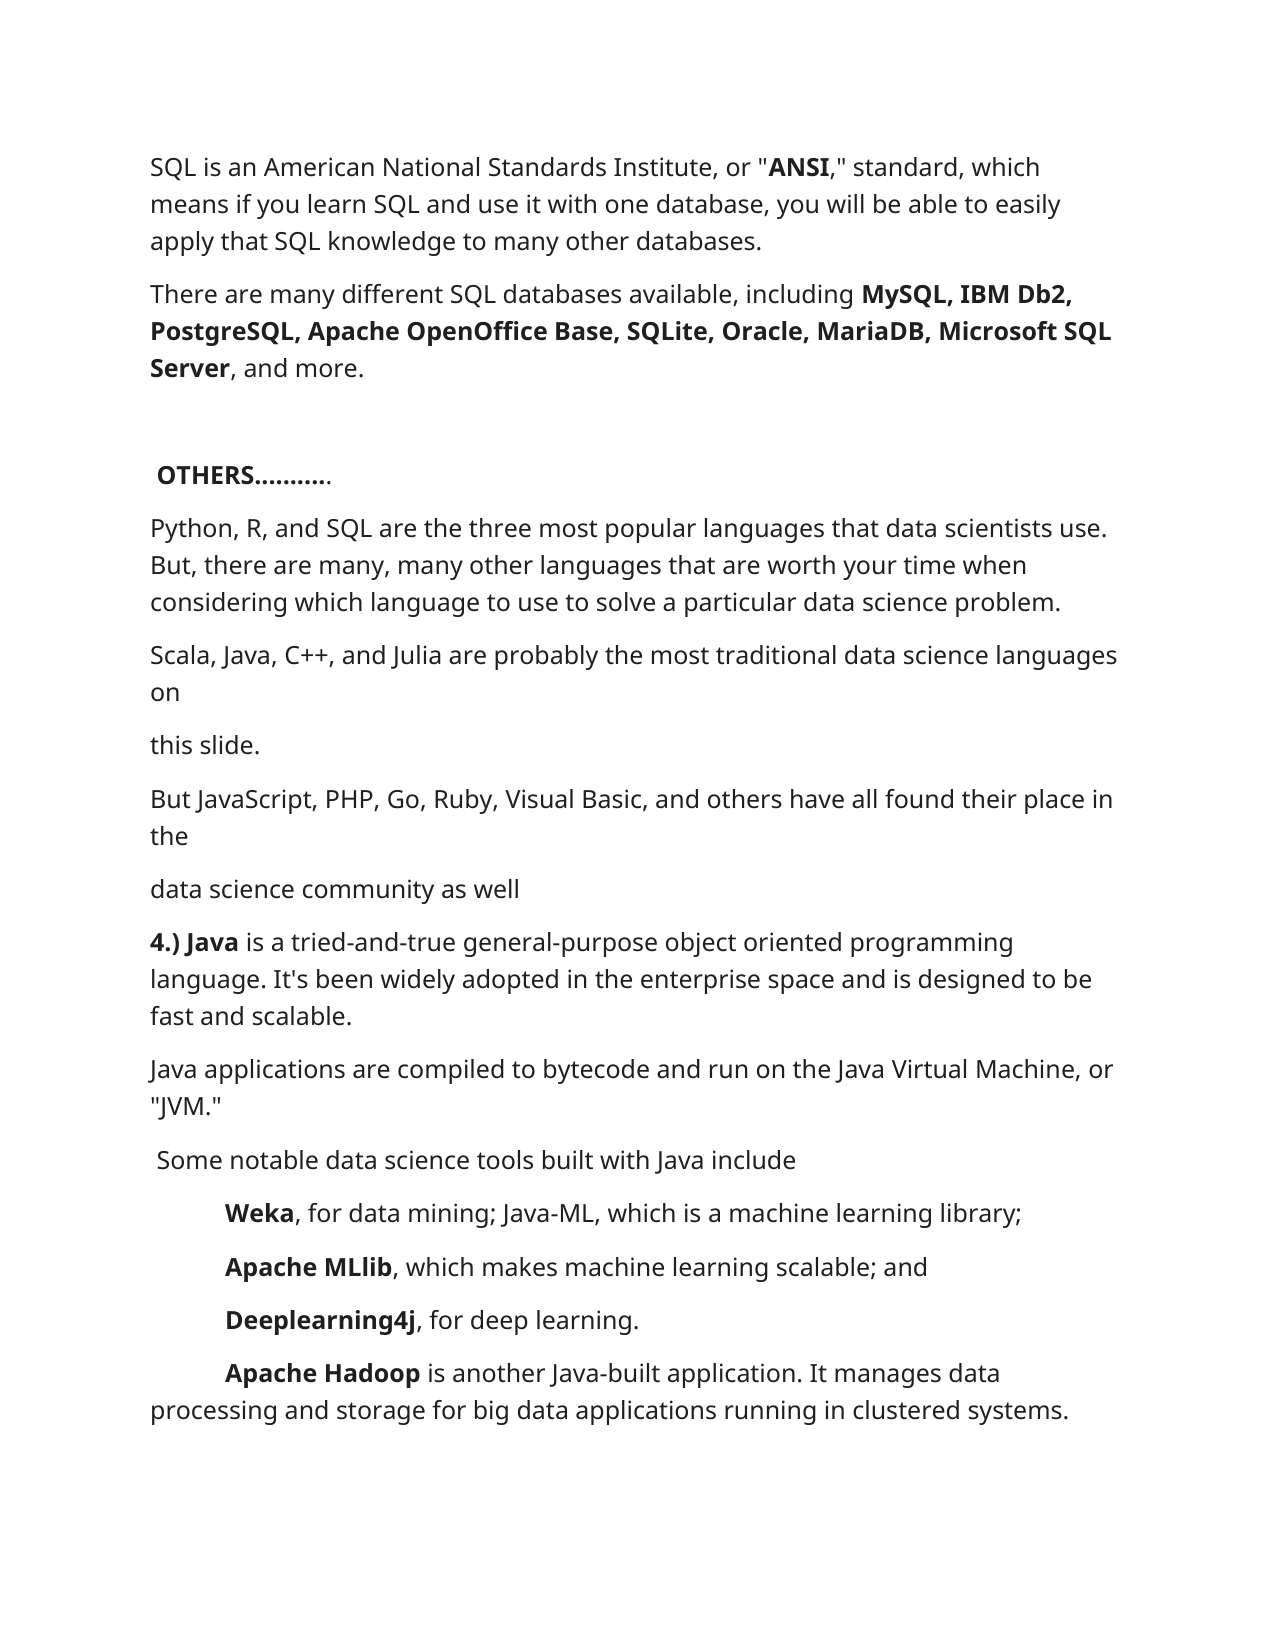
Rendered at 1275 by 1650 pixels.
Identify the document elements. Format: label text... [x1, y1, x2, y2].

text data science community as well [150, 872, 1125, 906]
text Python, R, and SQL are the three most popular languages that data scientists use. But, there are many, many other languages that are worth your time when considering which language to use to solve a particular data science problem. [150, 511, 1125, 618]
text SQL is an American National Standards Institute, or "ANSI," standard, which means if you learn SQL and use it with one database, you will be able to easily apply that SQL knowledge to many other databases. [150, 150, 1125, 258]
text OTHERS........... [150, 457, 1125, 491]
text There are many different SQL databases available, including MySQL, IBM Db2, PostgreSQL, Apache OpenOffice Base, SQLite, Oracle, MariaDB, Microsoft SQL Server, and more. [150, 277, 1125, 384]
text Some notable data science tools built with Java include [150, 1142, 1125, 1176]
text Deeplearning4j, for deep learning. [150, 1303, 1125, 1337]
text Apache MLlib, which makes machine learning scalable; and [150, 1249, 1125, 1283]
text Weka, for data mining; Java-ML, which is a machine learning library; [150, 1196, 1125, 1230]
text 4.) Java is a tried-and-true general-purpose object oriented programming language. It's been widely adopted in the enterprise space and is designed to be fast and scalable. [150, 925, 1125, 1033]
text But JavaScript, PHP, Go, Ruby, Visual Basic, and others have all found their place in the [150, 781, 1125, 852]
text this slide. [150, 728, 1125, 762]
text Apache Hadoop is another Java-built application. It manages data processing and storage for big data applications running in clustered systems. [150, 1356, 1125, 1427]
text Scala, Java, C++, and Julia are probably the most traditional data science languages on [150, 638, 1125, 709]
text Java applications are compiled to bytecode and run on the Java Virtual Machine, or "JVM." [150, 1052, 1125, 1123]
